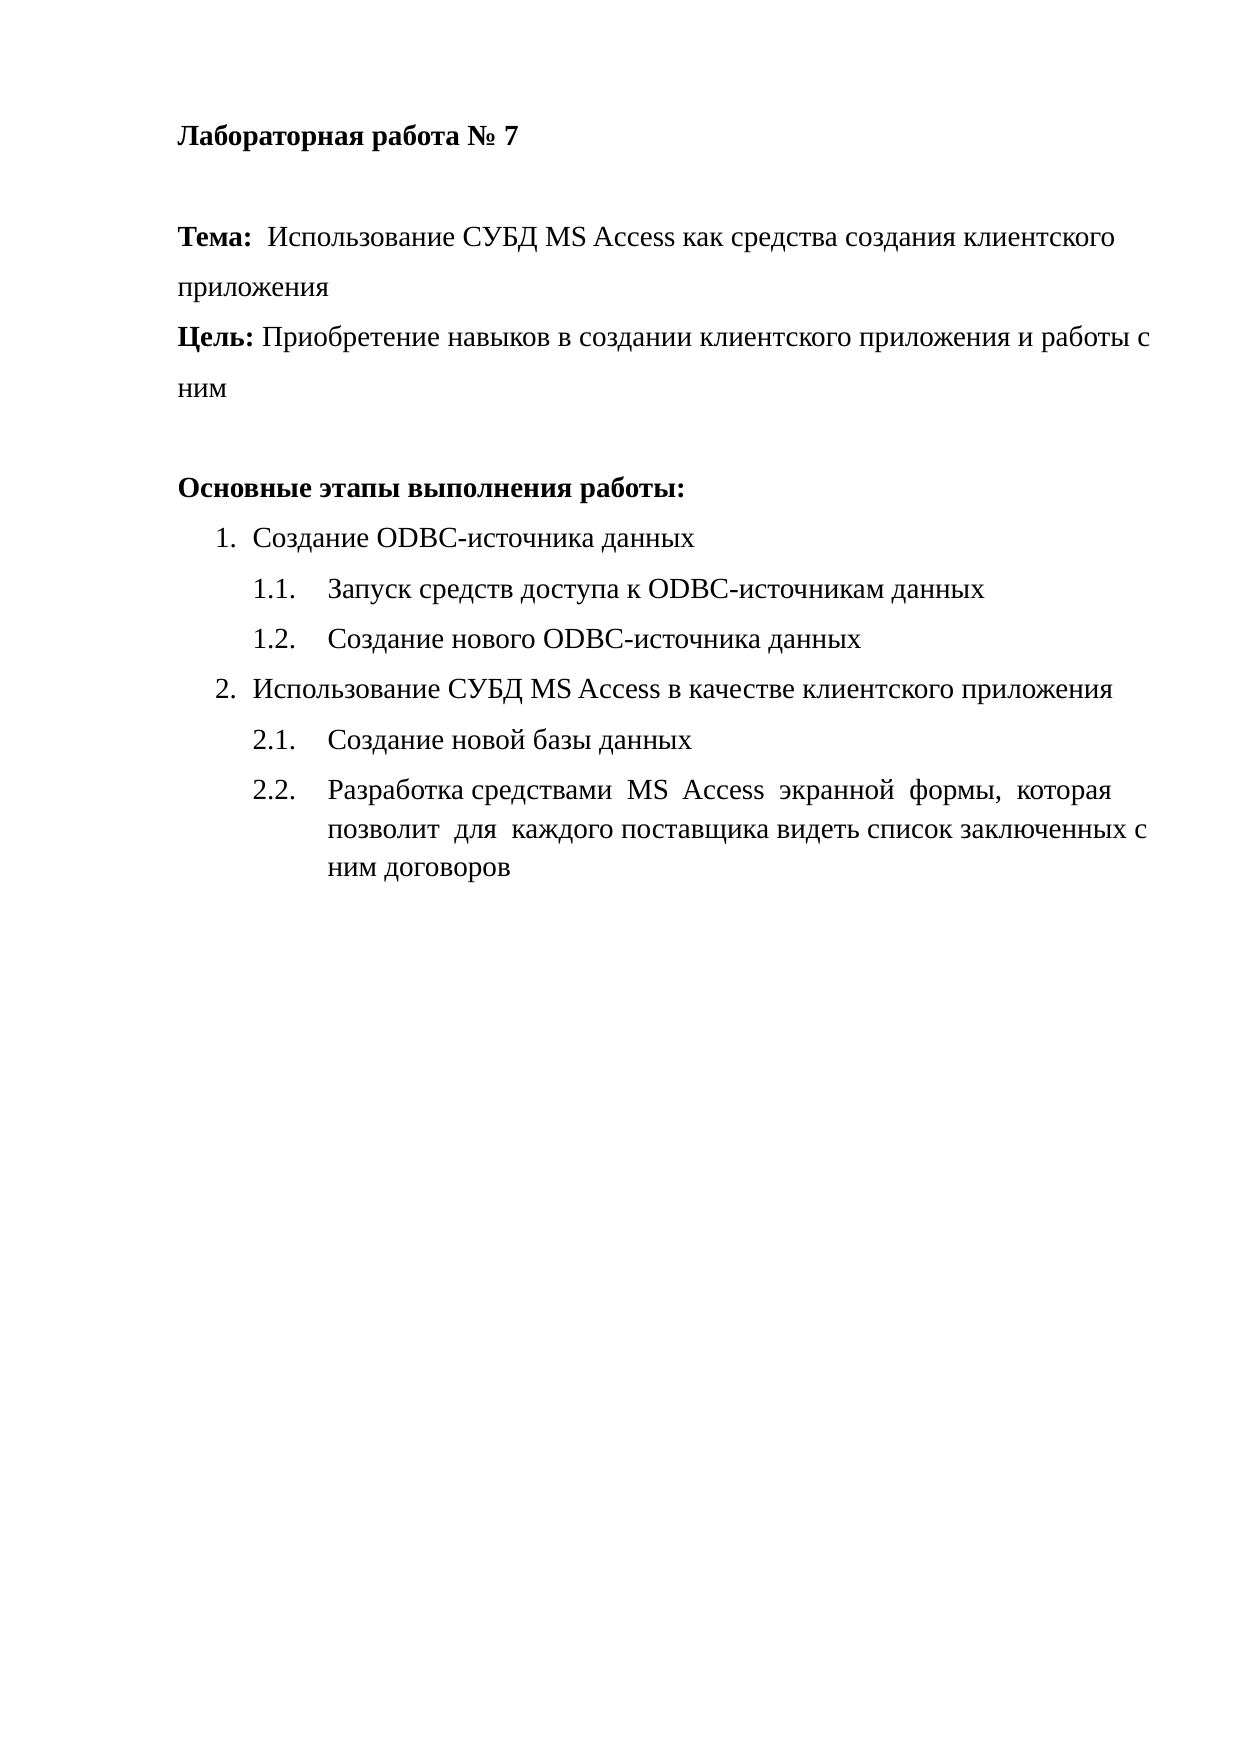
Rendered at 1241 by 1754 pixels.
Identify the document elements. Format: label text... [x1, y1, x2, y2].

list Создание нового ODBC-источника данных [252, 621, 1152, 655]
list Использование СУБД MS Access в качестве клиентского приложения [215, 672, 1152, 705]
list Разработка средствами MS Access экранной формы, которая позволит для каждого поставщика видеть список заключенных с ним договоров [252, 772, 1152, 883]
text Основные этапы выполнения работы: [177, 470, 1152, 504]
list Запуск средств доступа к ODBC-источникам данных [252, 571, 1152, 604]
text приложения [177, 269, 1152, 303]
text Лабораторная работа № 7 [177, 118, 1152, 152]
list Создание ODBC-источника данных [215, 521, 1152, 554]
text Цель: Приобретение навыков в создании клиентского приложения и работы с ним [177, 319, 1152, 403]
text Тема: Использование СУБД MS Access как средства создания клиентского [177, 219, 1152, 252]
list Создание новой базы данных [252, 722, 1152, 755]
